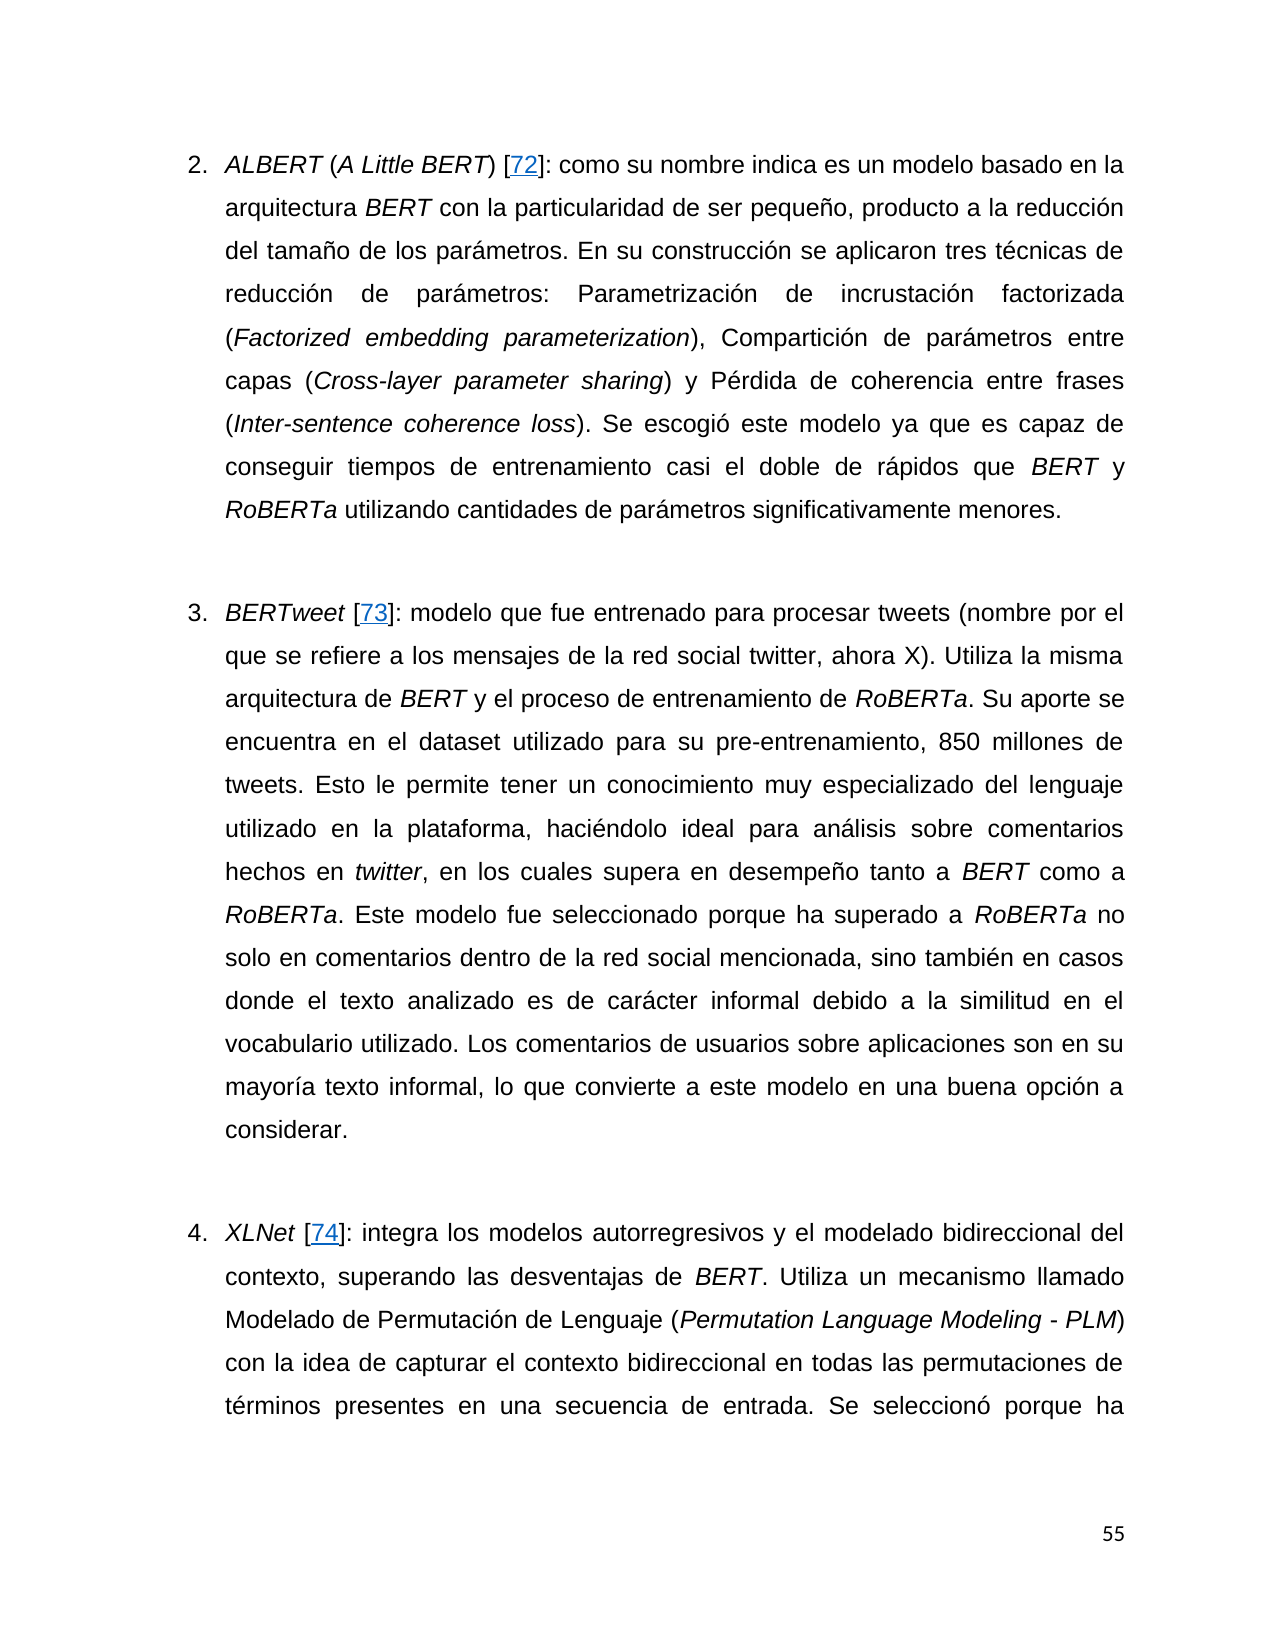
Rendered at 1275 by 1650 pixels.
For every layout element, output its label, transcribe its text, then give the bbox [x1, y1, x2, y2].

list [187, 1218, 1125, 1419]
list ALBERT (A Little BERT) [72]: como su nombre indica es un modelo basado en la arquitectura BERT con la particularidad de ser pequeño, producto a la reducción del tamaño de los parámetros. En su construcción se aplicaron tres técnicas de reducción de parámetros: Parametrización de incrustación factorizada (Factorized embedding parameterization), Compartición de parámetros entre capas (Cross-layer parameter sharing) y Pérdida de coherencia entre frases (Inter-sentence coherence loss). Se escogió este modelo ya que es capaz de conseguir tiempos de entrenamiento casi el doble de rápidos que BERT y RoBERTa utilizando cantidades de parámetros significativamente menores. [187, 150, 1125, 524]
list BERTweet [73]: modelo que fue entrenado para procesar tweets (nombre por el que se refiere a los mensajes de la red social twitter, ahora X). Utiliza la misma arquitectura de BERT y el proceso de entrenamiento de RoBERTa. Su aporte se encuentra en el dataset utilizado para su pre-entrenamiento, 850 millones de tweets. Esto le permite tener un conocimiento muy especializado del lenguaje utilizado en la plataforma, haciéndolo ideal para análisis sobre comentarios hechos en twitter, en los cuales supera en desempeño tanto a BERT como a RoBERTa. Este modelo fue seleccionado porque ha superado a RoBERTa no solo en comentarios dentro de la red social mencionada, sino también en casos donde el texto analizado es de carácter informal debido a la similitud en el vocabulario utilizado. Los comentarios de usuarios sobre aplicaciones son en su mayoría texto informal, lo que convierte a este modelo en una buena opción a considerar. [187, 598, 1125, 1144]
